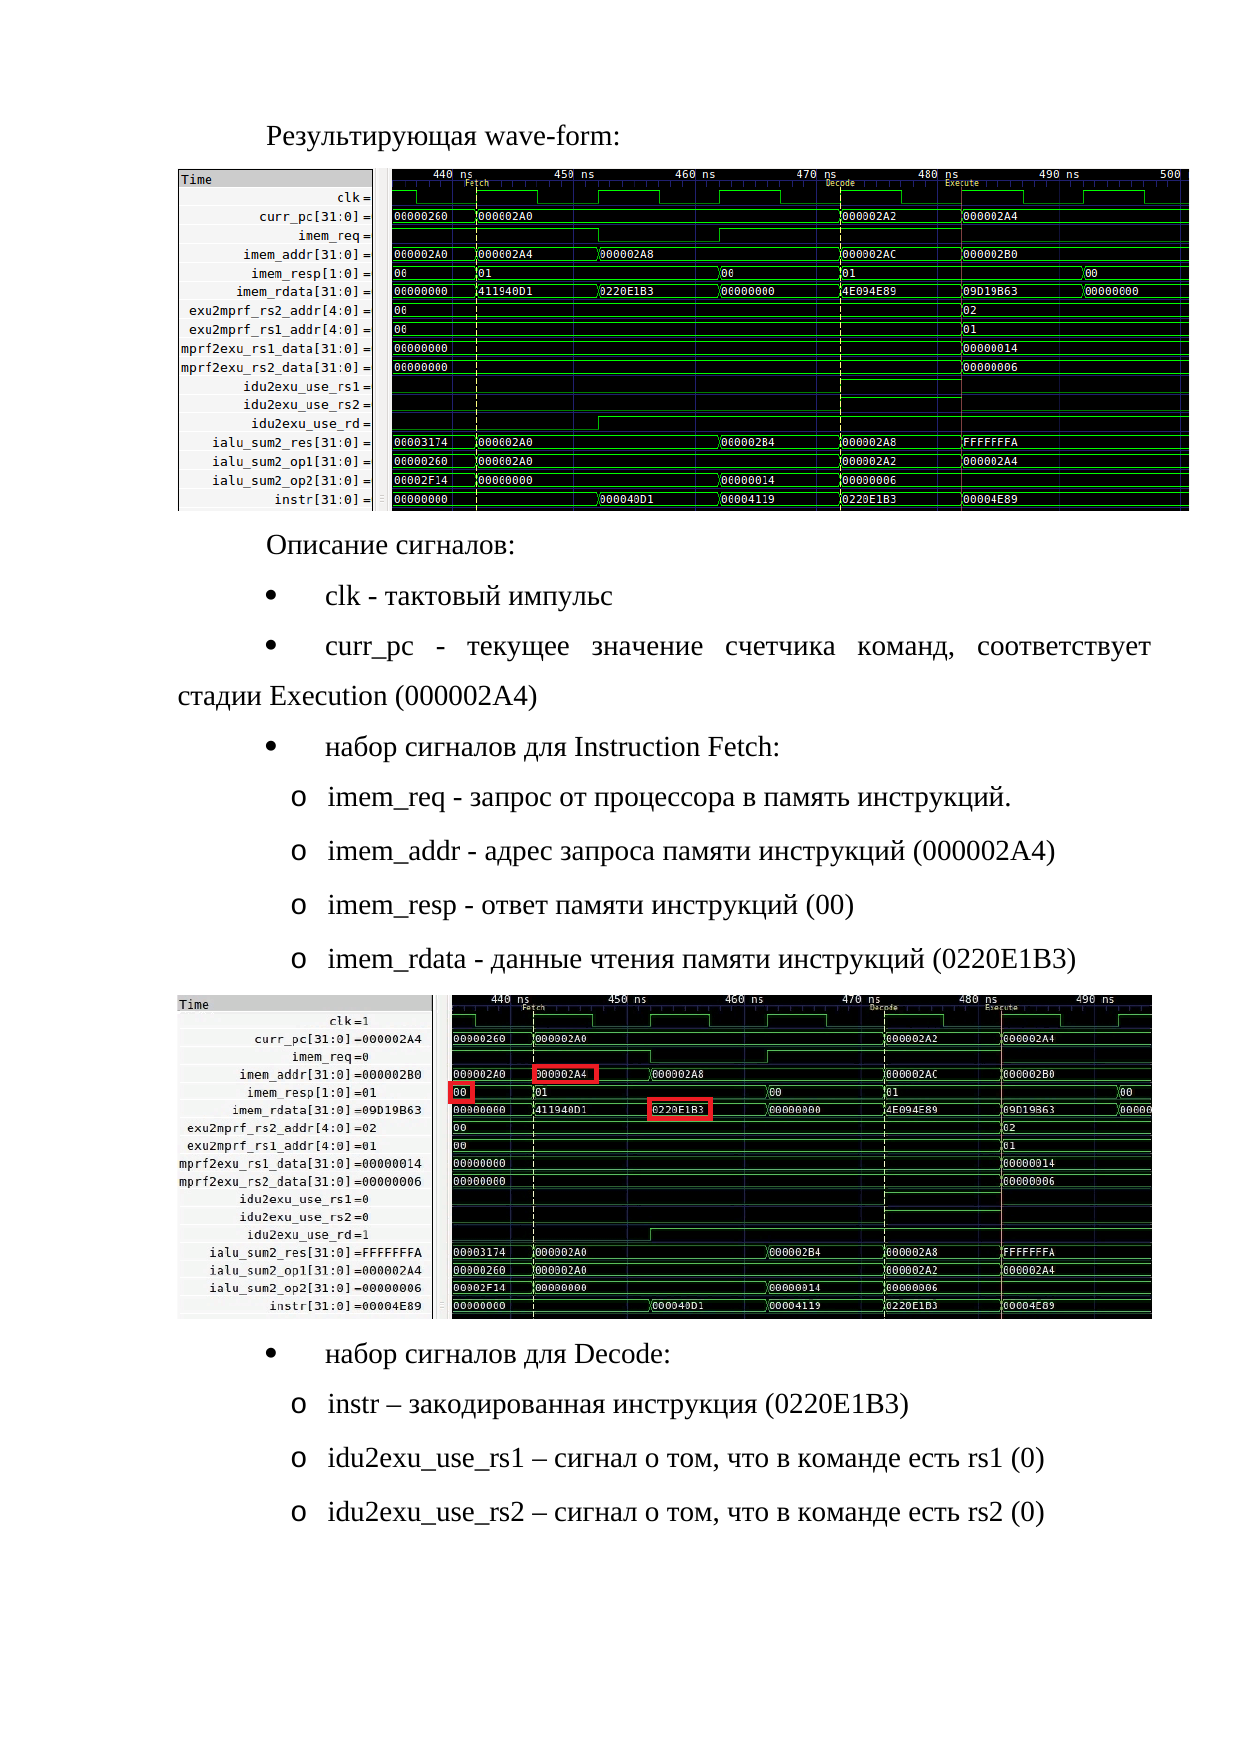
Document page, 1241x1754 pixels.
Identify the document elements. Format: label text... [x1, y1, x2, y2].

list clk - тактовый импульс [177, 578, 1152, 611]
list idu2exu_use_rs2 – сигнал о том, что в команде есть rs2 (0) [290, 1494, 1152, 1530]
list idu2exu_use_rs1 – сигнал о том, что в команде есть rs1 (0) [290, 1440, 1152, 1476]
list curr_pc - текущее значение счетчика команд, соответствует стадии Execution (000002A4) [177, 628, 1152, 712]
list imem_req - запрос от процессора в память инструкций. [290, 779, 1152, 815]
list imem_addr - адрес запроса памяти инструкций (000002A4) [290, 833, 1152, 869]
text Описание сигналов: [177, 527, 1152, 561]
list instr – закодированная инструкция (0220Е1В3) [290, 1386, 1152, 1422]
text Результирующая wave-form: [177, 118, 1152, 152]
list набор сигналов для Instruction Fetch: [177, 729, 1152, 762]
picture [177, 168, 1190, 511]
picture [177, 995, 1153, 1319]
list набор сигналов для Decode: [177, 1336, 1152, 1369]
list imem_resp - ответ памяти инструкций (00) [290, 887, 1152, 923]
list imem_rdata - данные чтения памяти инструкций (0220Е1В3) [290, 941, 1152, 977]
